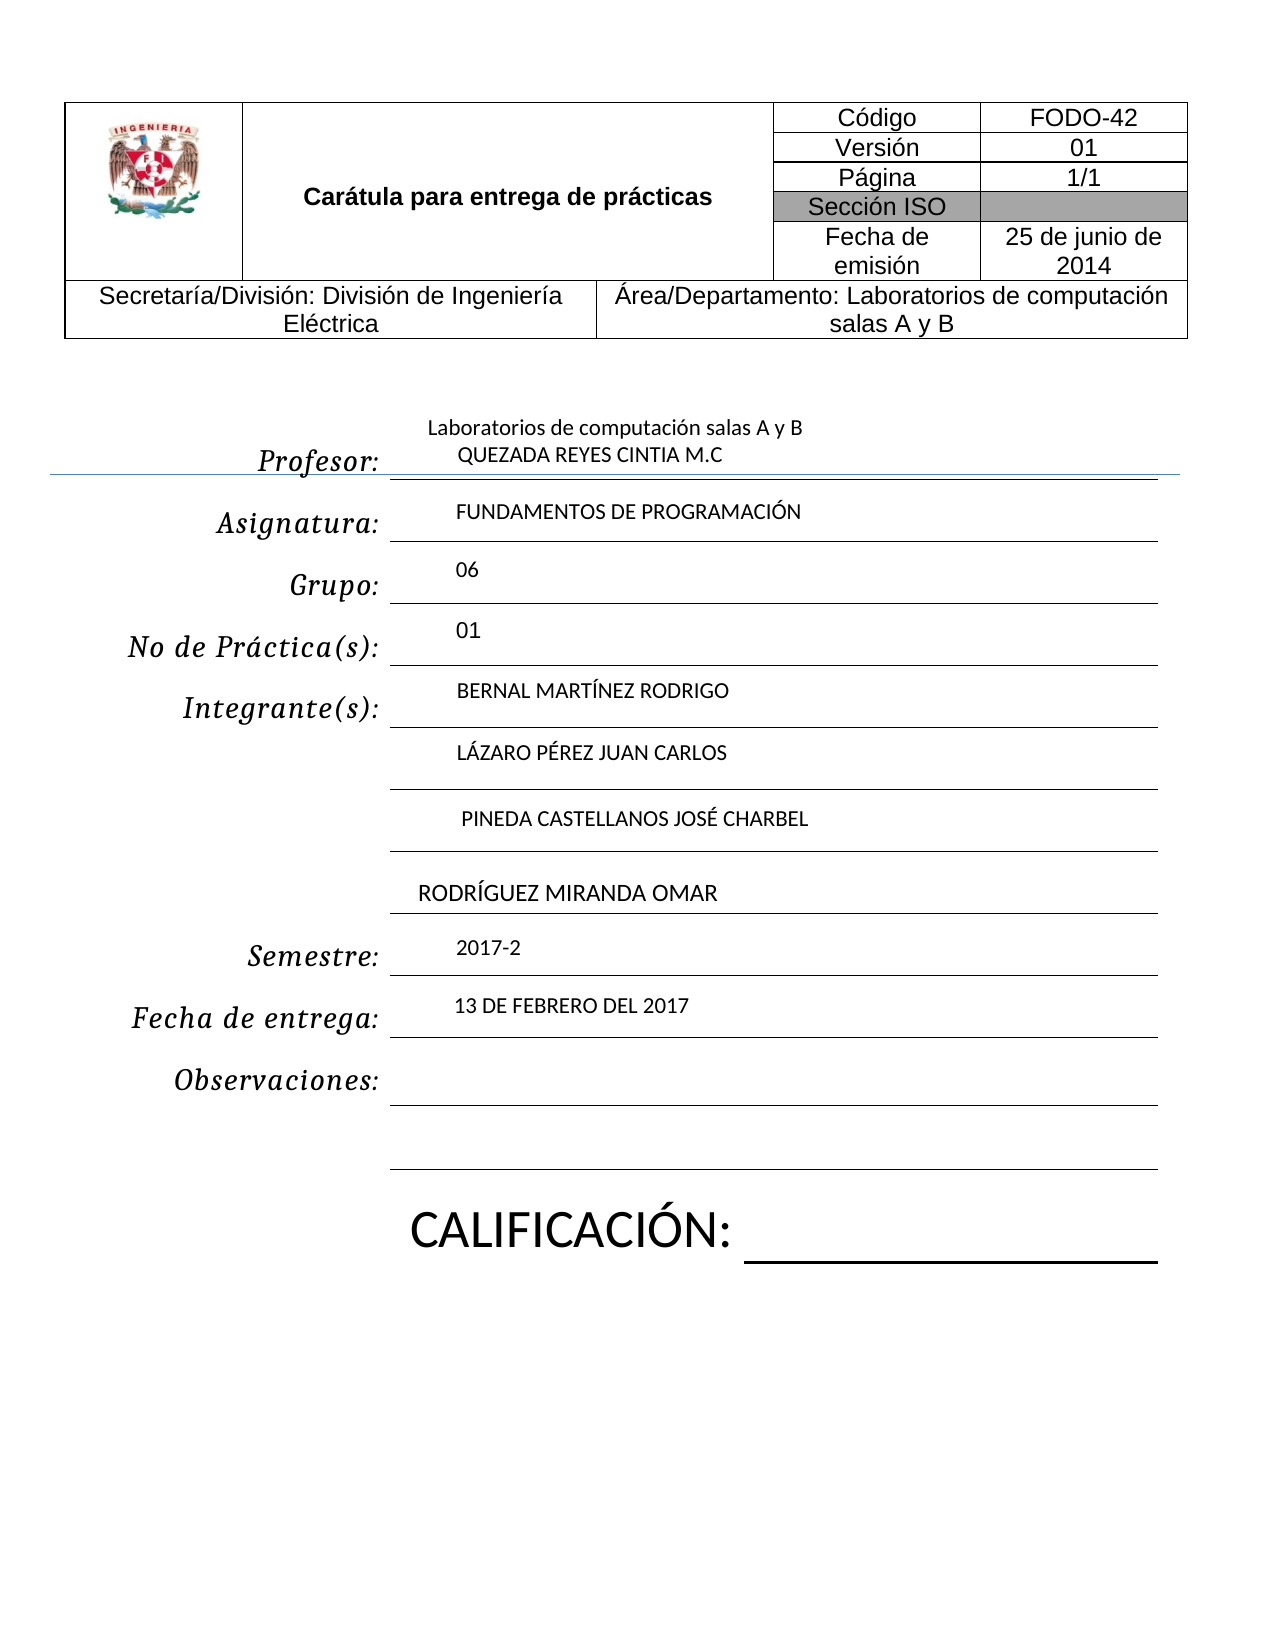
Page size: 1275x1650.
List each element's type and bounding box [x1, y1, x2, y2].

picture [104, 118, 203, 222]
